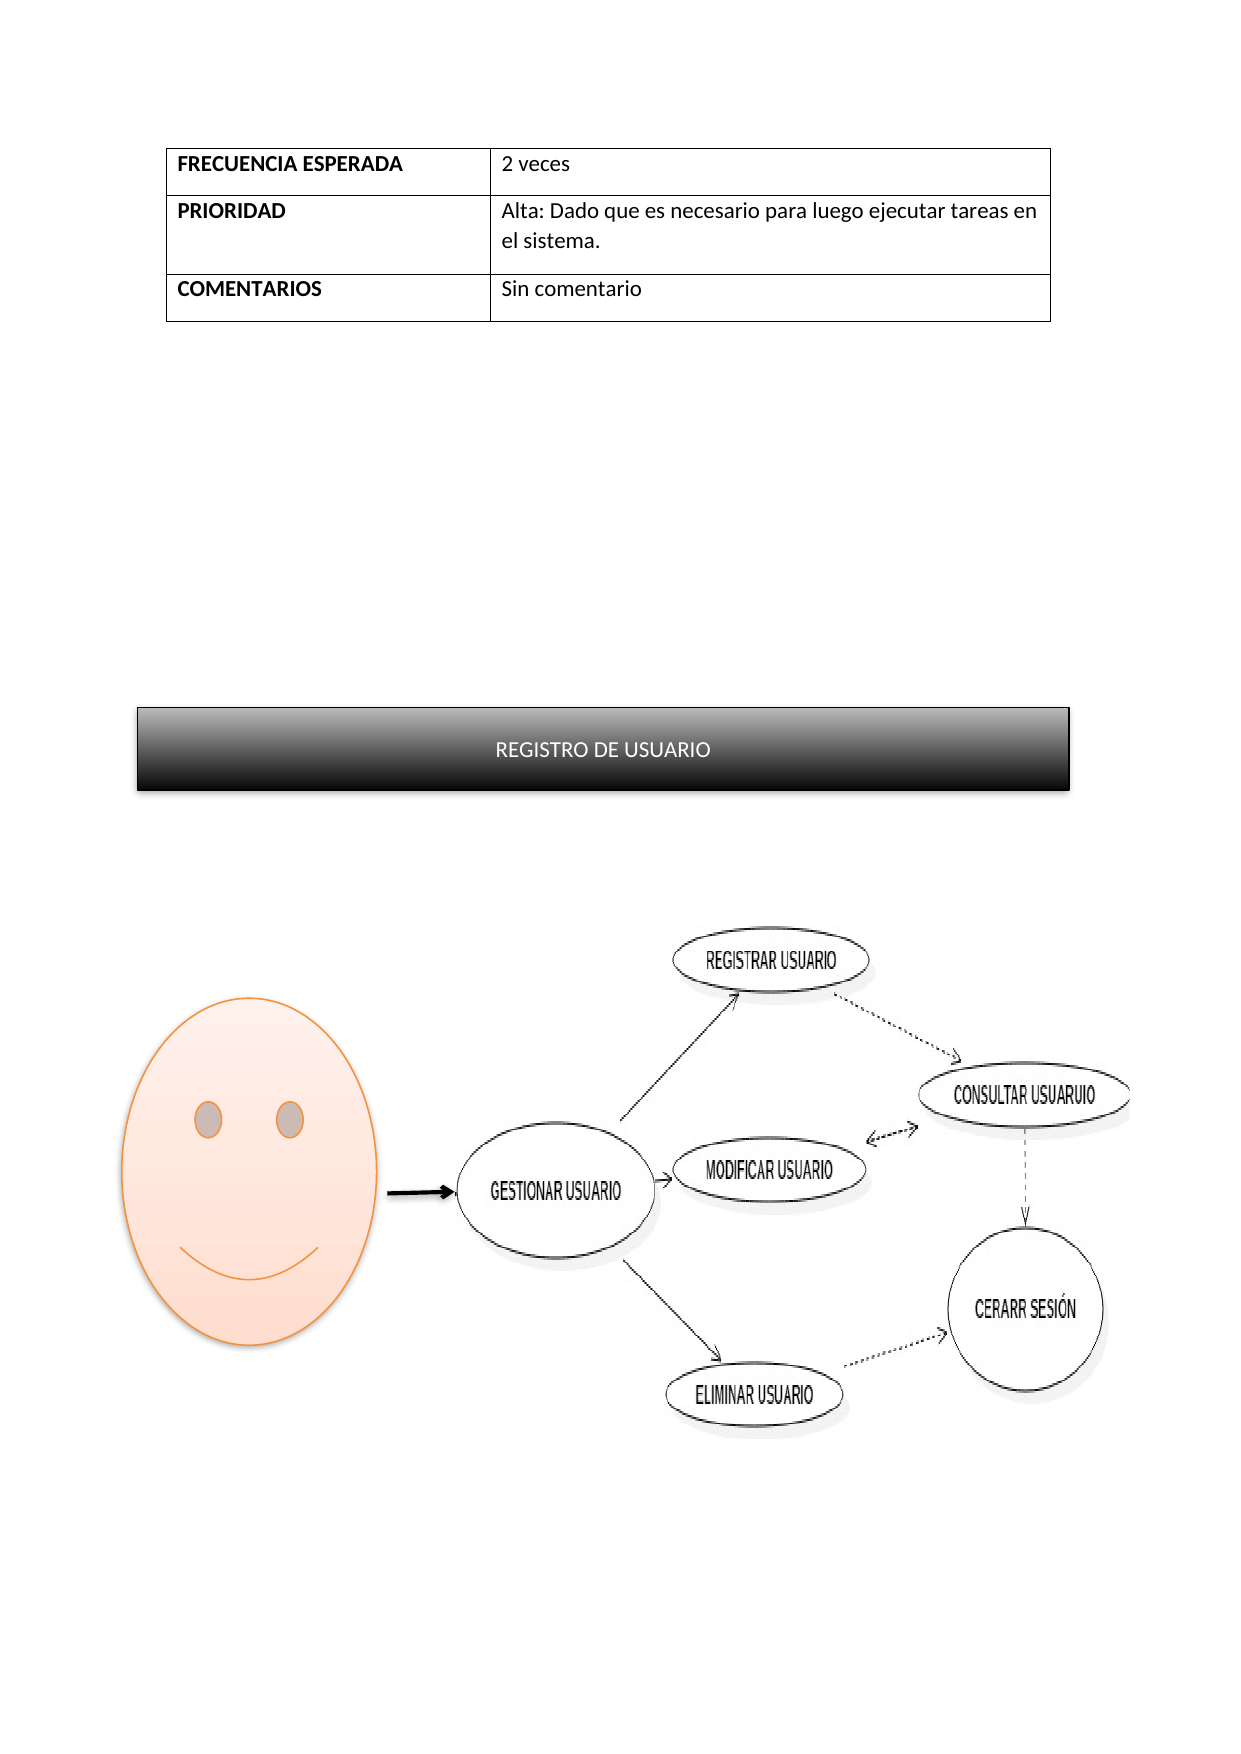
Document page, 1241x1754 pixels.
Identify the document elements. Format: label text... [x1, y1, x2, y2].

picture [454, 892, 1130, 1536]
table_cell COMENTARIOS [167, 275, 490, 321]
table_cell Sin comentario [491, 275, 1050, 321]
table_cell PRIORIDAD [167, 196, 490, 273]
table_cell FRECUENCIA ESPERADA [167, 149, 490, 195]
table_cell 2 veces [491, 149, 1050, 195]
table_cell Alta: Dado que es necesario para luego ejecutar tareas en el sistema. [491, 196, 1050, 273]
